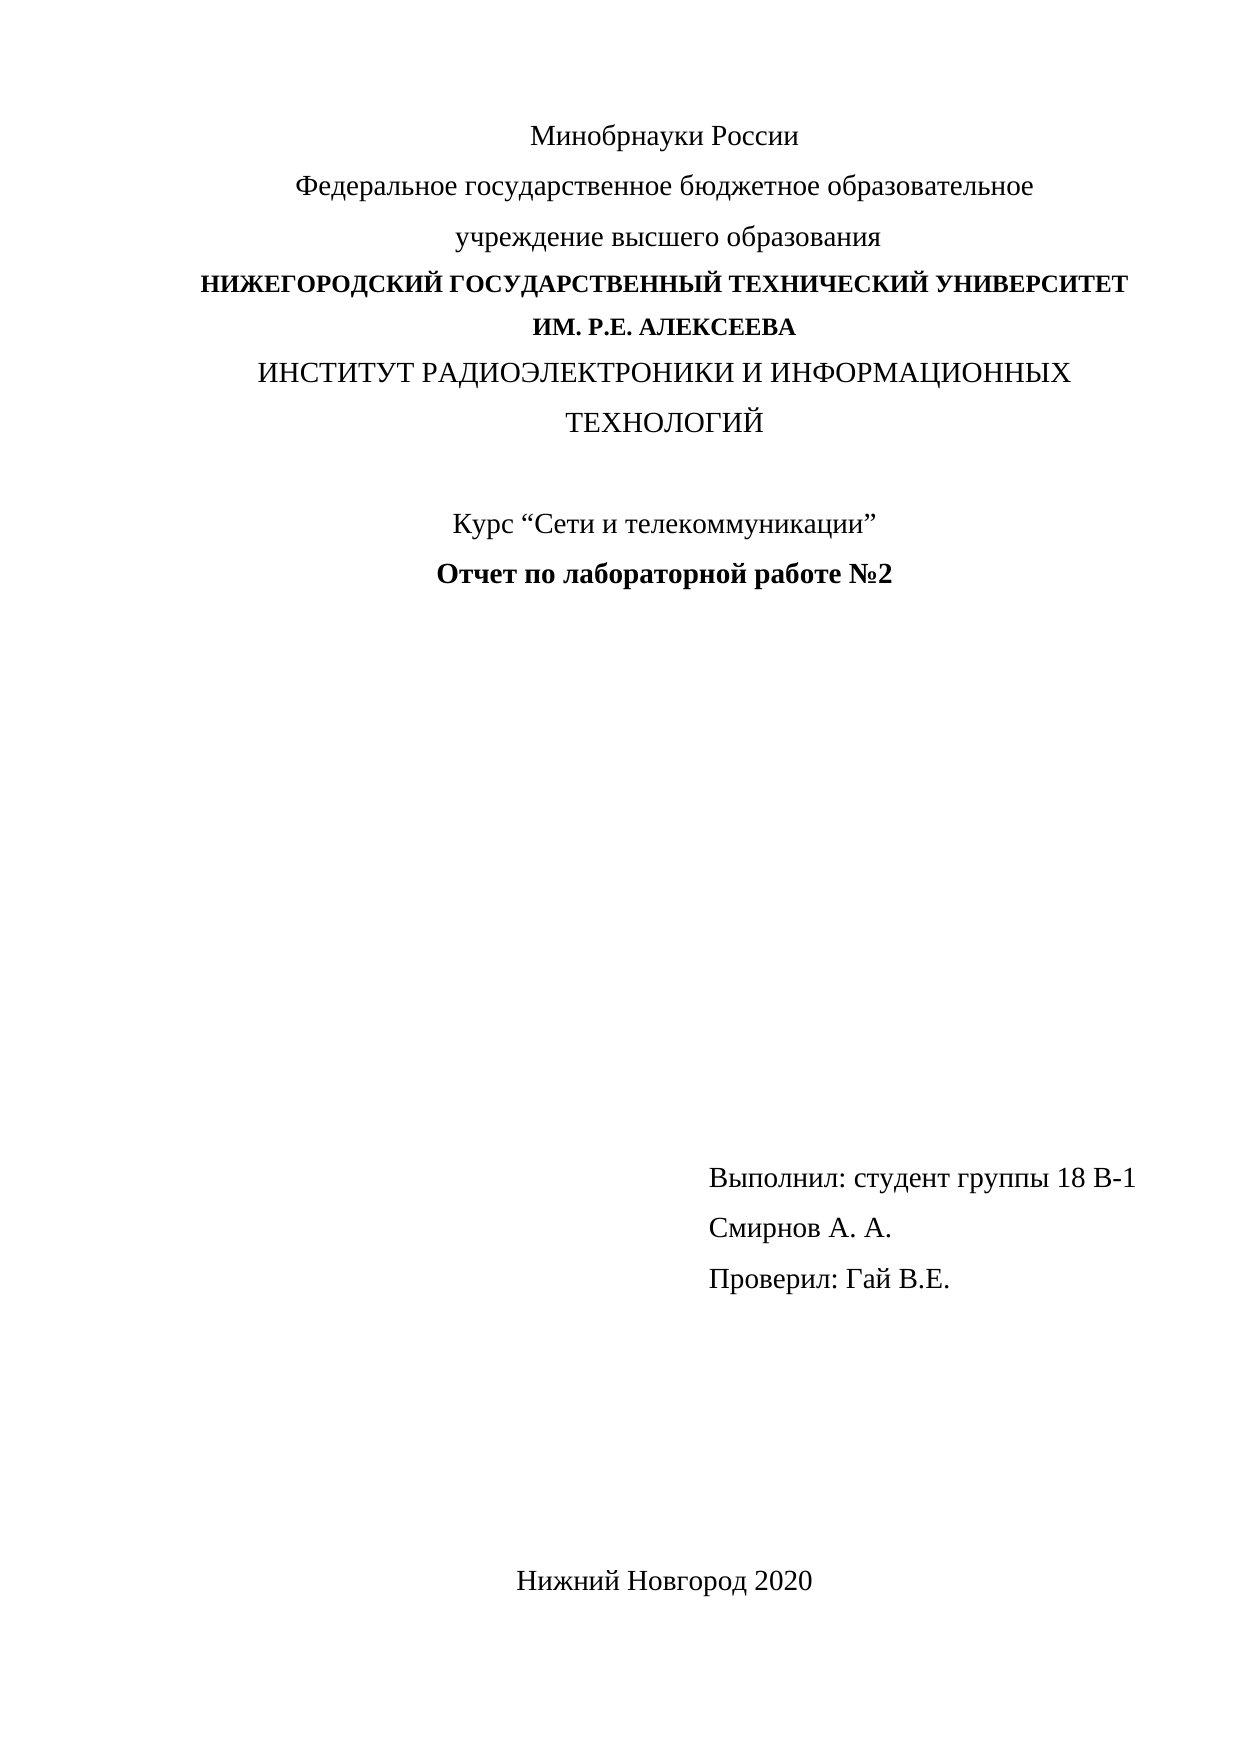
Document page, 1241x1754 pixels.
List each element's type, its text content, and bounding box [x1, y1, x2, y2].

text Проверил: Гай В.Е. [709, 1261, 1152, 1294]
text ИНСТИТУТ РАДИОЭЛЕКТРОНИКИ И ИНФОРМАЦИОННЫХ ТЕХНОЛОГИЙ [177, 355, 1152, 439]
text Выполнил: студент группы 18 В-1 [709, 1160, 1152, 1194]
text учреждение высшего образования [177, 219, 1152, 252]
text Федеральное государственное бюджетное образовательное [177, 168, 1152, 202]
text Курс “Сети и телекоммуникации” [177, 506, 1152, 540]
text Нижний Новгород 2020 [177, 1563, 1152, 1596]
text НИЖЕГОРОДСКИЙ ГОСУДАРСТВЕННЫЙ ТЕХНИЧЕСКИЙ УНИВЕРСИТЕТ [177, 269, 1152, 298]
text Смирнов А. А. [709, 1211, 1152, 1244]
text ИМ. Р.Е. АЛЕКСЕЕВА [177, 312, 1152, 341]
text Отчет по лабораторной работе №2 [177, 557, 1152, 590]
text Минобрнауки России [177, 118, 1152, 152]
